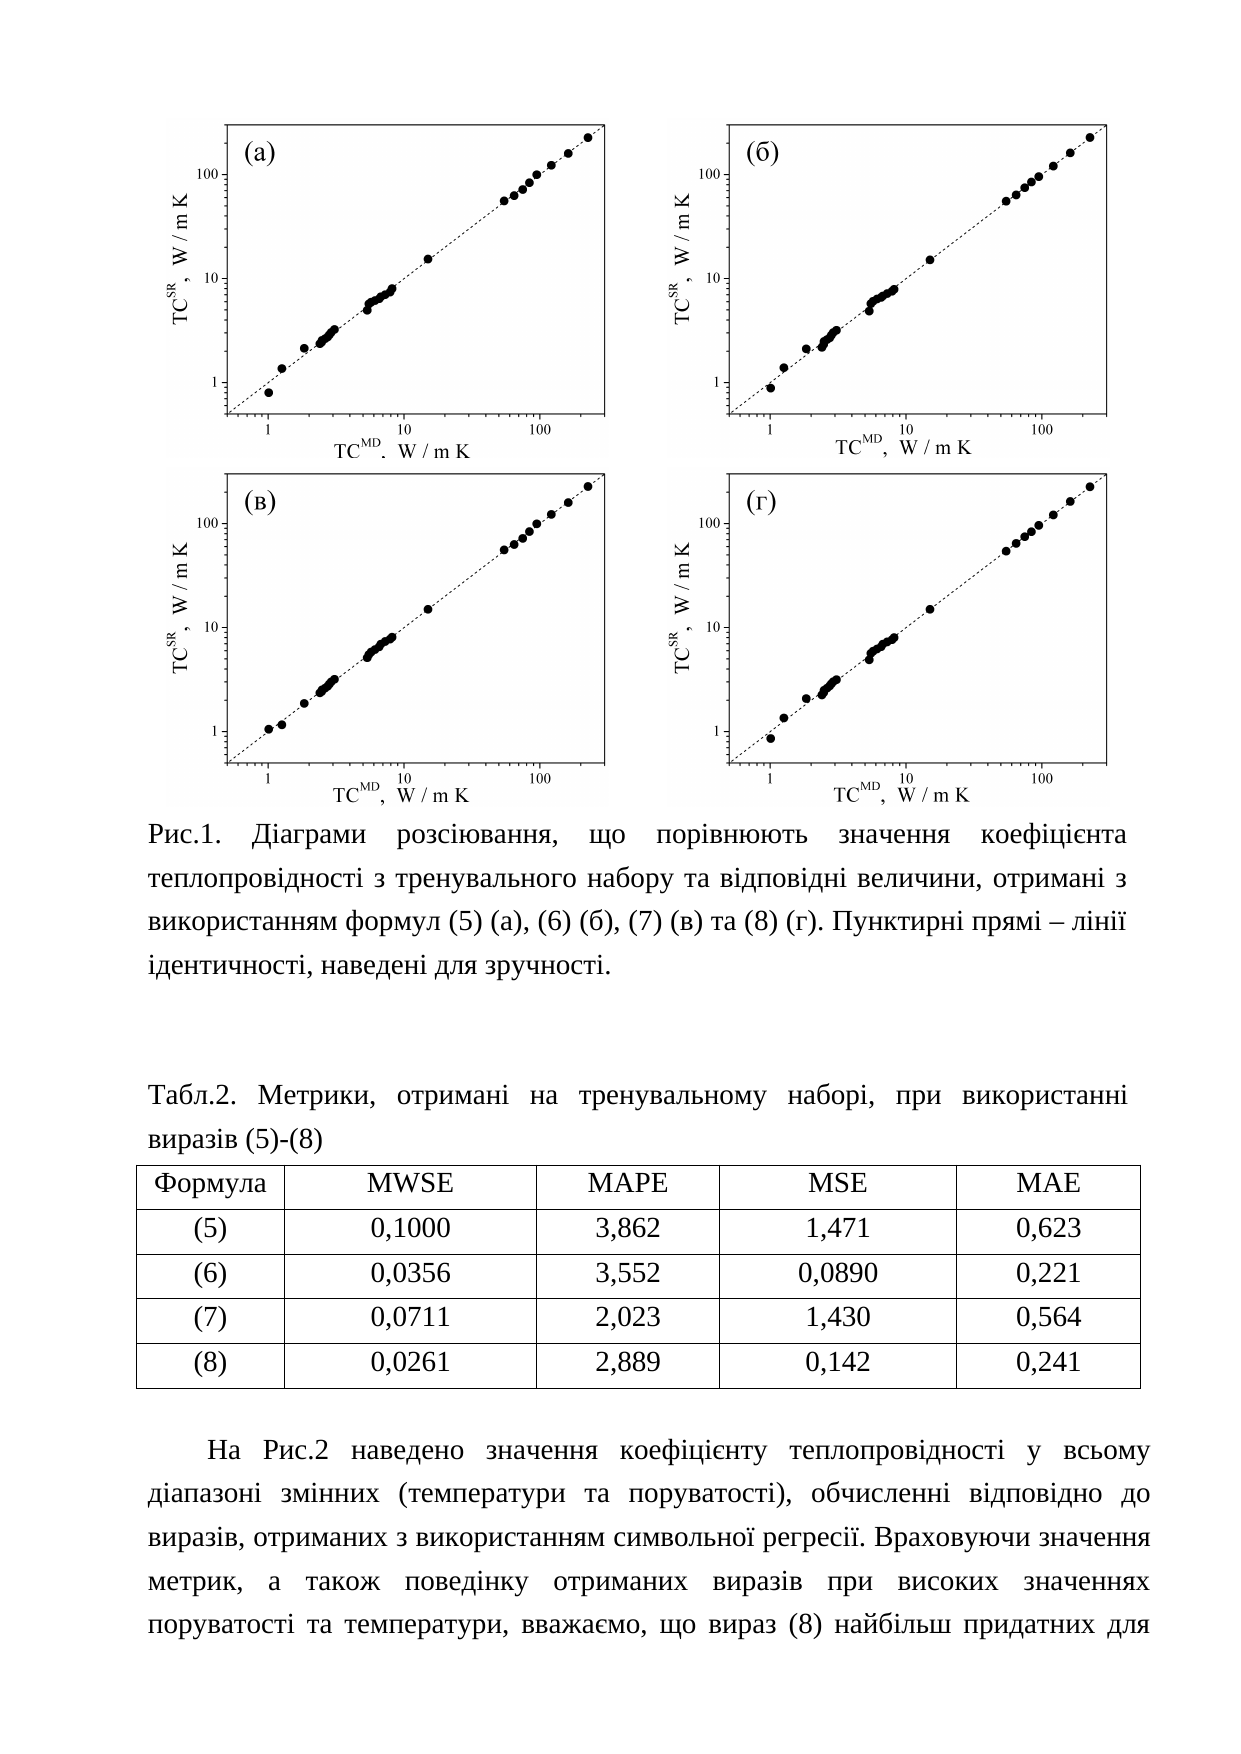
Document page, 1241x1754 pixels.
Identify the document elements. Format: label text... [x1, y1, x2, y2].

table_header [638, 118, 1139, 467]
table_cell 3,862 [537, 1210, 719, 1254]
table_cell 2,023 [537, 1299, 719, 1343]
table_header Табл.2. Метрики, отримані на тренувальному наборі, при використанні виразів (5)-(8) [136, 1078, 1140, 1164]
table_cell 2,889 [537, 1344, 719, 1387]
table_cell MAE [957, 1166, 1140, 1209]
table_cell MWSE [285, 1166, 536, 1209]
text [148, 1432, 1152, 1640]
table_cell 1,471 [720, 1210, 956, 1254]
table_cell MSE [720, 1166, 956, 1209]
picture [667, 467, 1110, 807]
table_cell 0,623 [957, 1210, 1140, 1254]
table_cell (8) [137, 1344, 284, 1387]
picture [165, 467, 609, 807]
table_header [136, 118, 638, 467]
table_cell MAPE [537, 1166, 719, 1209]
table_cell 0,0261 [285, 1344, 536, 1387]
table_cell 1,430 [720, 1299, 956, 1343]
picture [667, 118, 1110, 458]
table_cell [638, 467, 1139, 816]
table_cell (5) [137, 1210, 284, 1254]
table_cell 0,0890 [720, 1255, 956, 1298]
table_cell Формула [137, 1166, 284, 1209]
table_cell 0,564 [957, 1299, 1140, 1343]
table_cell 0,0711 [285, 1299, 536, 1343]
table_cell (7) [137, 1299, 284, 1343]
table_cell 0,221 [957, 1255, 1140, 1298]
table_cell Рис.1. Діаграми розсіювання, що порівнюють значення коефіцієнта теплопровідності з тренувального набору та відповідні величини, отримані з використанням формул (5) (а), (6) (б), (7) (в) та (8) (г). Пунктирні прямі – лінії ідентичності, наведені для зручності. [136, 816, 1139, 990]
picture [165, 118, 609, 458]
table_cell 0,1000 [285, 1210, 536, 1254]
table_cell 3,552 [537, 1255, 719, 1298]
table_cell [136, 467, 638, 816]
table_cell 0,0356 [285, 1255, 536, 1298]
table_cell (6) [137, 1255, 284, 1298]
table_cell 0,241 [957, 1344, 1140, 1387]
table_cell 0,142 [720, 1344, 956, 1387]
